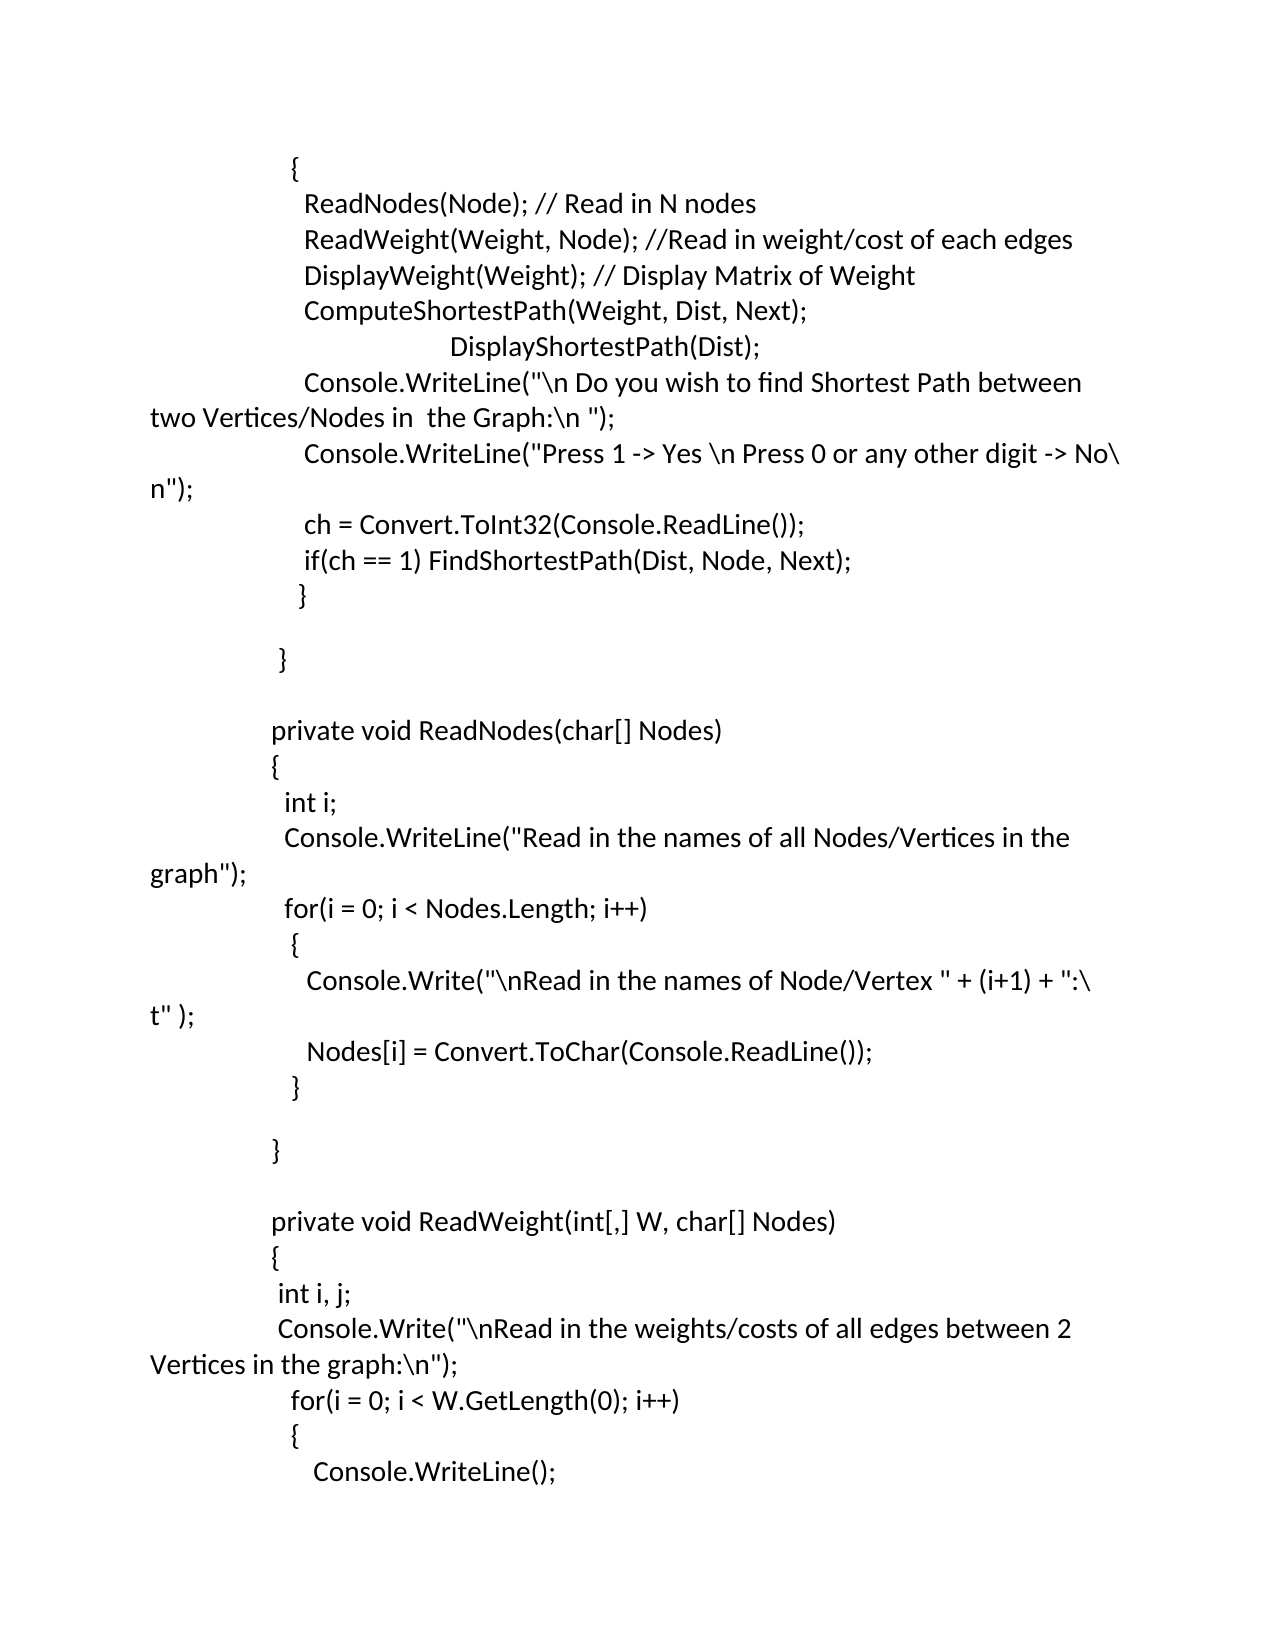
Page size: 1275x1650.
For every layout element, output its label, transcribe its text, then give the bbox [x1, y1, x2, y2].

text if(ch == 1) FindShortestPath(Dist, Node, Next); [150, 542, 1125, 577]
text private void ReadNodes(char[] Nodes) [150, 712, 1125, 748]
text { [150, 926, 1125, 962]
text Console.Write("\nRead in the weights/costs of all edges between 2 Vertices in the graph:\n"); [150, 1310, 1125, 1382]
text for(i = 0; i < W.GetLength(0); i++) [150, 1382, 1125, 1417]
text int i, j; [150, 1275, 1125, 1310]
text { [150, 1239, 1125, 1275]
text private void ReadWeight(int[,] W, char[] Nodes) [150, 1203, 1125, 1239]
text { [150, 150, 1125, 186]
text for(i = 0; i < Nodes.Length; i++) [150, 891, 1125, 926]
text } [150, 1132, 1125, 1168]
text Nodes[i] = Convert.ToChar(Console.ReadLine()); [150, 1033, 1125, 1069]
text Console.WriteLine("Press 1 -> Yes \n Press 0 or any other digit -> No\n"); [150, 435, 1125, 506]
text ch = Convert.ToInt32(Console.ReadLine()); [150, 506, 1125, 542]
text Console.WriteLine("Read in the names of all Nodes/Vertices in the graph"); [150, 819, 1125, 891]
text { [150, 748, 1125, 784]
text Console.WriteLine("\n Do you wish to find Shortest Path between two Vertices/Nodes in the Graph:\n "); [150, 364, 1125, 435]
text DisplayShortestPath(Dist); [150, 328, 1125, 364]
text } [150, 577, 1125, 613]
text { [150, 1417, 1125, 1453]
text } [150, 1069, 1125, 1104]
text Console.WriteLine(); [150, 1453, 1125, 1488]
text ReadWeight(Weight, Node); //Read in weight/cost of each edges [150, 221, 1125, 257]
text } [150, 641, 1125, 677]
text Console.Write("\nRead in the names of Node/Vertex " + (i+1) + ":\t" ); [150, 962, 1125, 1033]
text ReadNodes(Node); // Read in N nodes [150, 186, 1125, 221]
text int i; [150, 784, 1125, 819]
text ComputeShortestPath(Weight, Dist, Next); [150, 292, 1125, 328]
text DisplayWeight(Weight); // Display Matrix of Weight [150, 257, 1125, 292]
